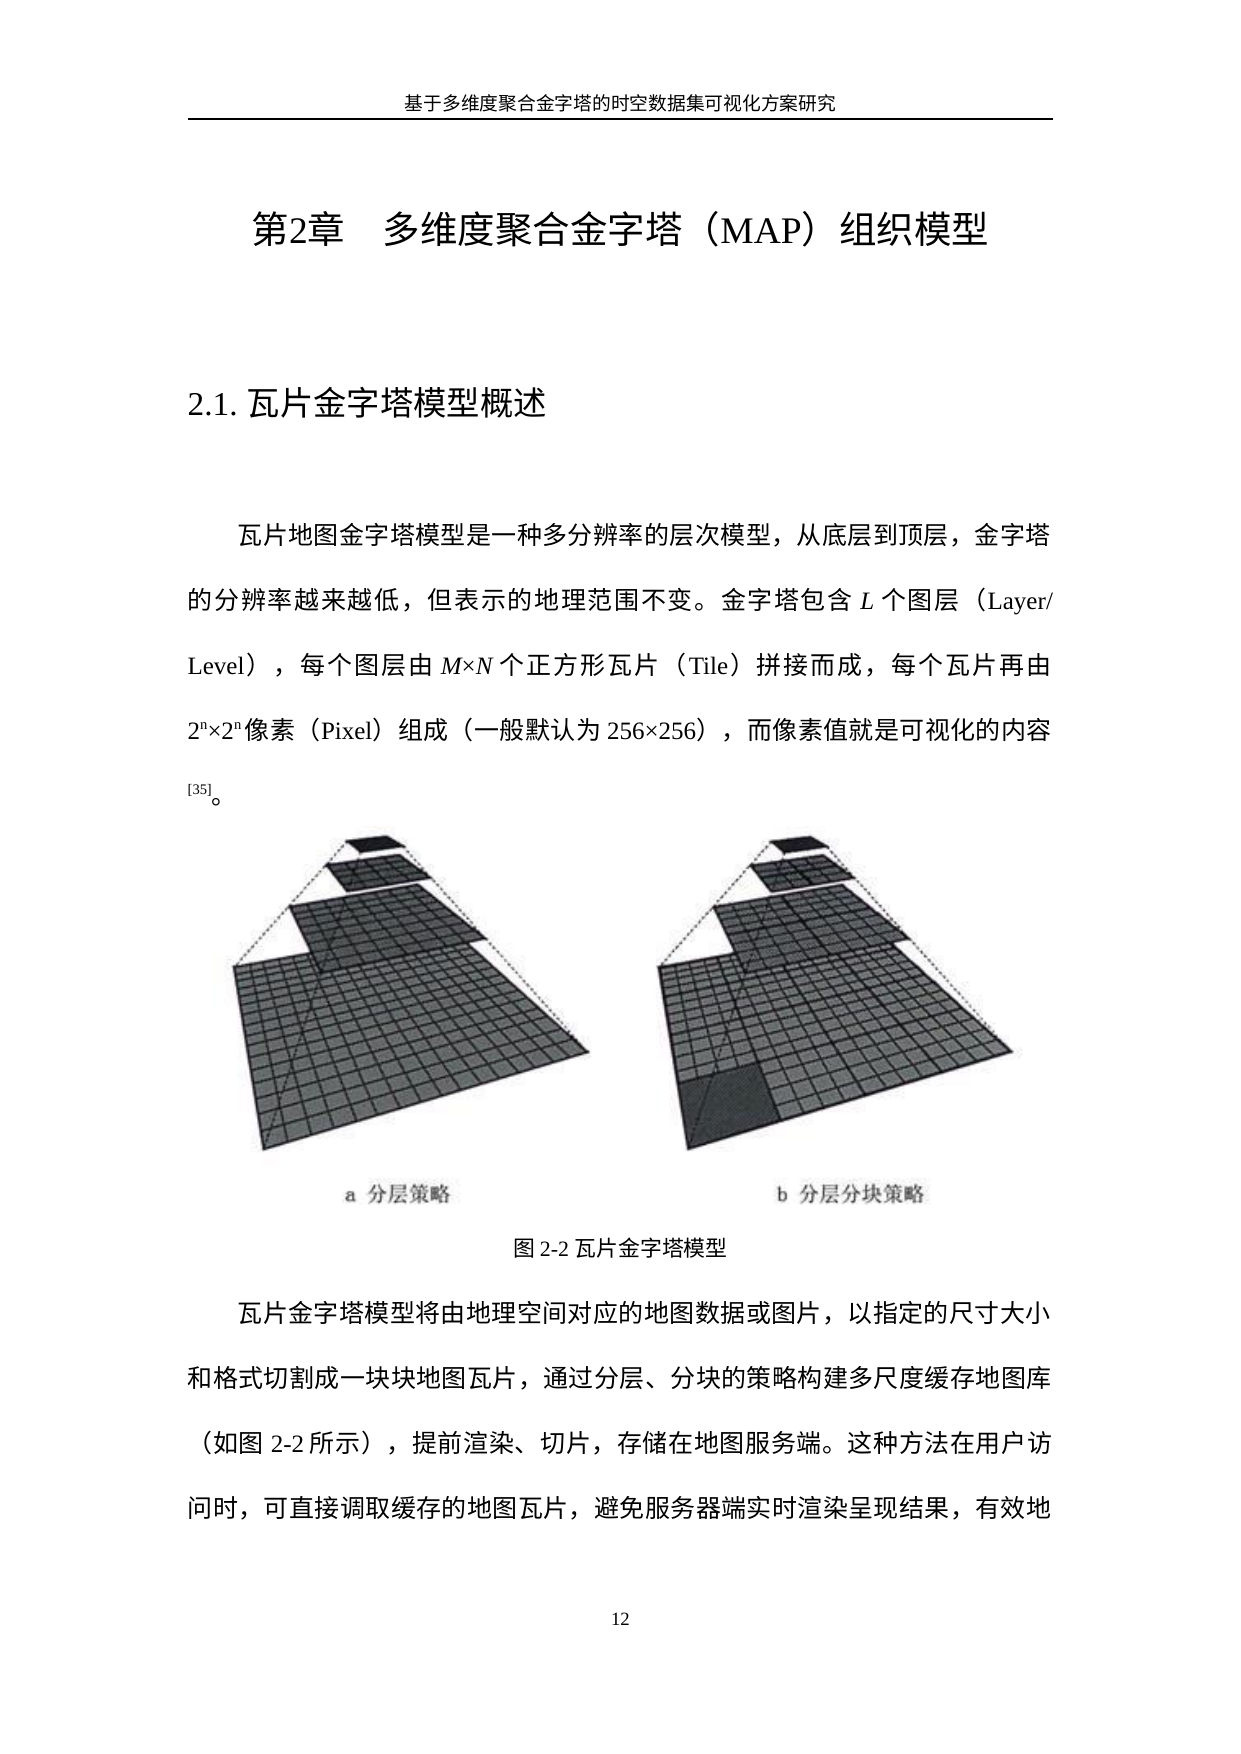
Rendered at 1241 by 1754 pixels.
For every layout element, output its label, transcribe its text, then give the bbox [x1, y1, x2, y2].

picture [212, 826, 1029, 1216]
subtitle 多维度聚合金字塔（MAP）组织模型 [187, 194, 1053, 259]
subtitle 瓦片金字塔模型概述 [187, 368, 1053, 433]
text 瓦片地图金字塔模型是一种多分辨率的层次模型，从底层到顶层，金字塔的分辨率越来越低，但表示的地理范围不变。金字塔包含L个图层（Layer/Level），每个图层由M×N个正方形瓦片（Tile）拼接而成，每个瓦片再由2n×2n像素（Pixel）组成（一般默认为256×256），而像素值就是可视化的内容[35]。 [187, 501, 1053, 826]
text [187, 1279, 1053, 1539]
